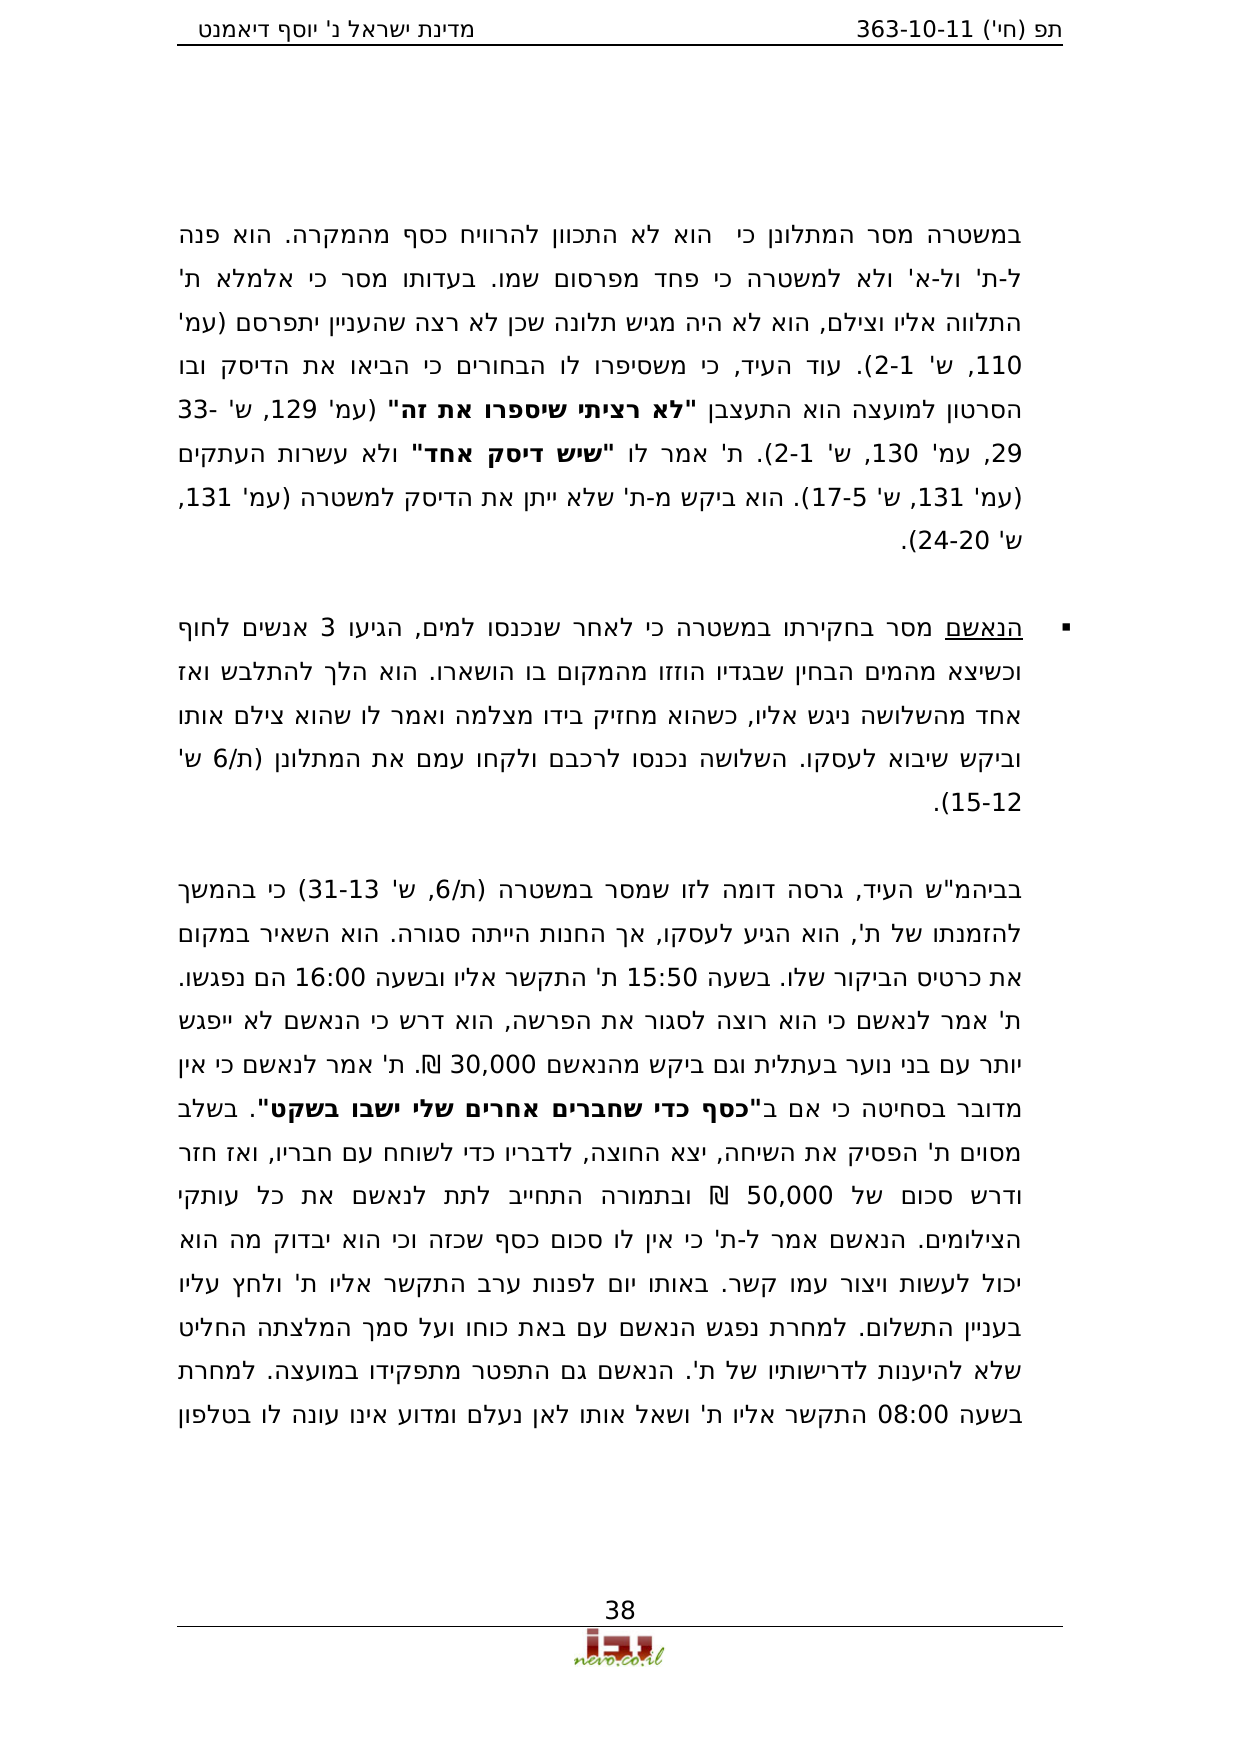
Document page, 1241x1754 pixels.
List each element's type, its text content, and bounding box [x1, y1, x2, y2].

picture [574, 1628, 666, 1667]
text במשטרה מסר המתלונן כי הוא לא התכוון להרוויח כסף מהמקרה. הוא פנה ל-ת' ול-א' ולא למשטרה כי פחד מפרסום שמו. בעדותו מסר כי אלמלא ת' התלווה אליו וצילם, הוא לא היה מגיש תלונה שכן לא רצה שהעניין יתפרסם (עמ' 110, ש' 2-1). עוד העיד, כי משסיפרו לו הבחורים כי הביאו את הדיסק ובו הסרטון למועצה הוא התעצבן "לא רציתי שיספרו את זה" (עמ' 129, ש' 33-29, עמ' 130, ש' 2-1). ת' אמר לו "שיש דיסק אחד" ולא עשרות העתקים (עמ' 131, ש' 17-5). הוא ביקש מ-ת' שלא ייתן את הדיסק למשטרה (עמ' 131, ש' 24-20). [177, 220, 1023, 556]
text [177, 875, 1023, 1429]
list הנאשם מסר בחקירתו במשטרה כי לאחר שנכנסו למים, הגיעו 3 אנשים לחוף וכשיצא מהמים הבחין שבגדיו הוזזו מהמקום בו הושארו. הוא הלך להתלבש ואז אחד מהשלושה ניגש אליו, כשהוא מחזיק בידו מצלמה ואמר לו שהוא צילם אותו וביקש שיבוא לעסקו. השלושה נכנסו לרכבם ולקחו עמם את המתלונן (ת/6 ש' 15-12). [177, 613, 1060, 818]
